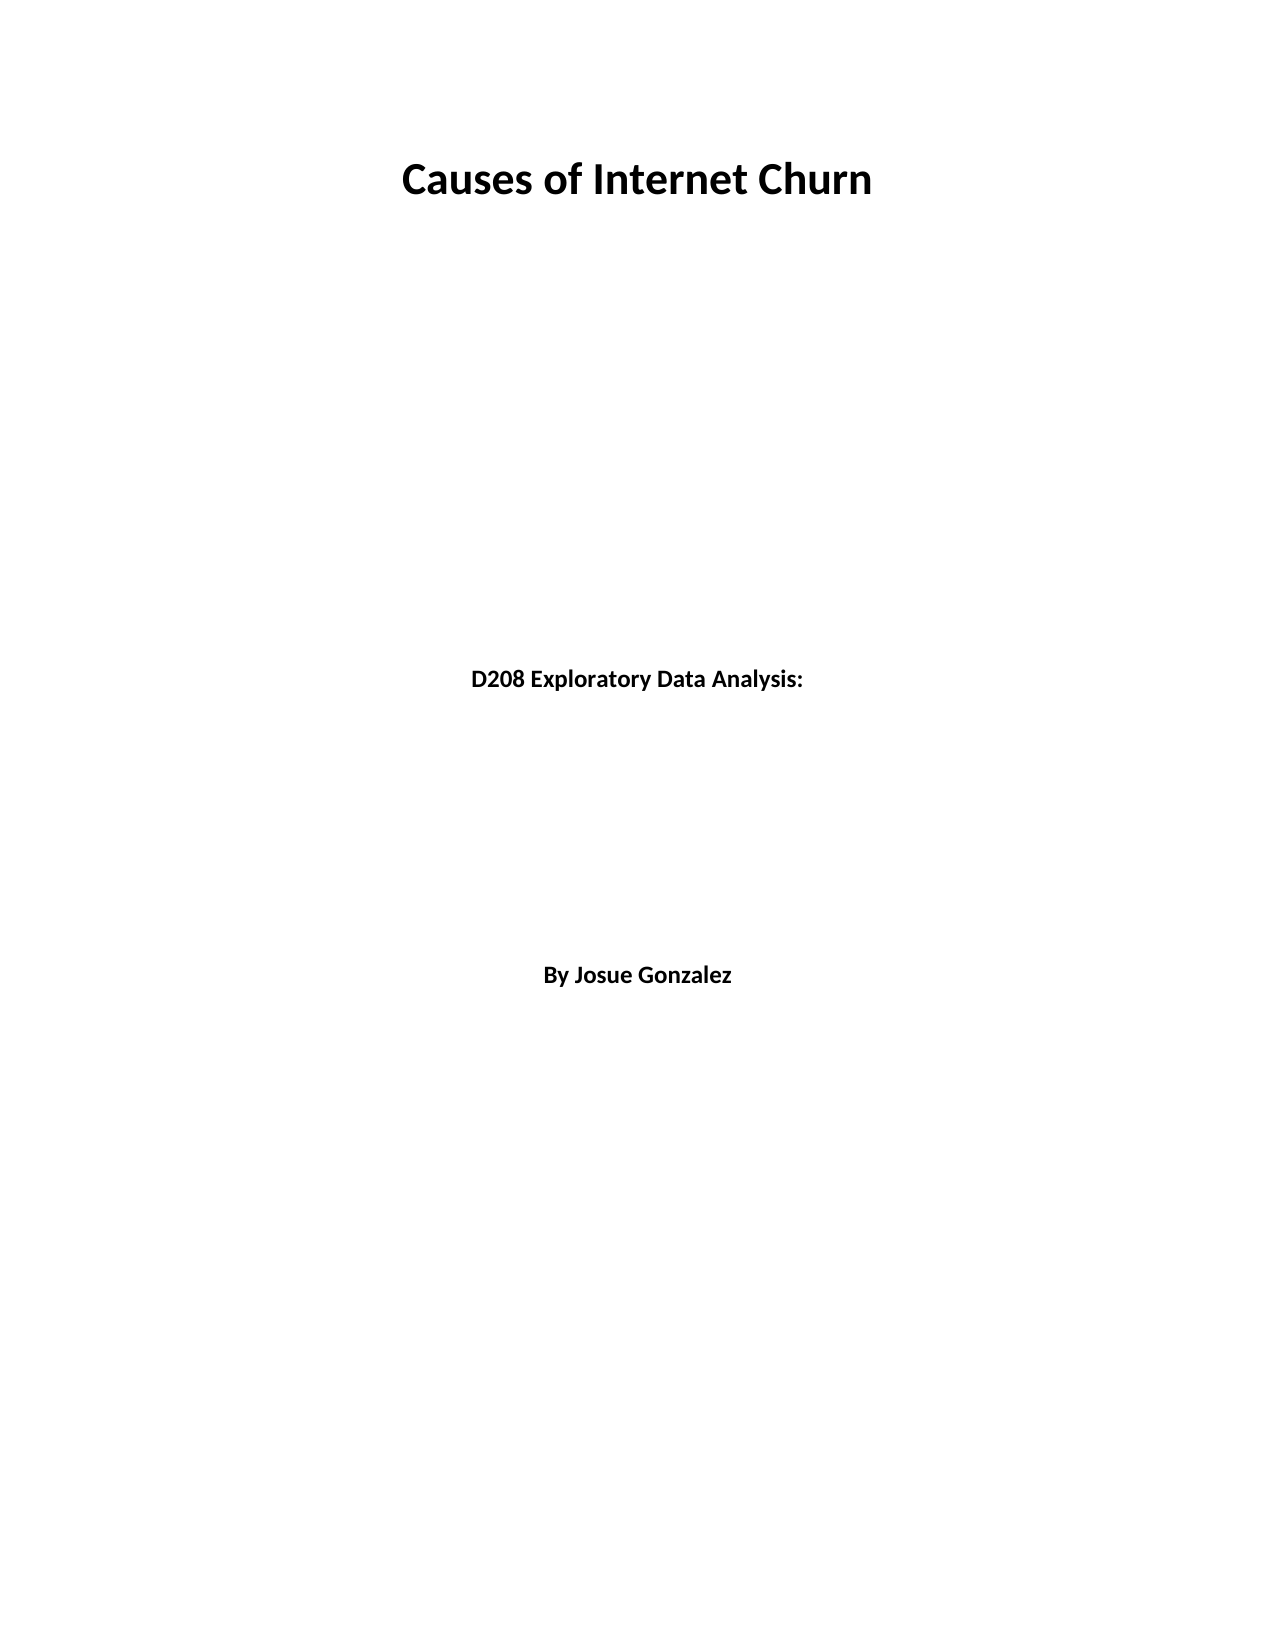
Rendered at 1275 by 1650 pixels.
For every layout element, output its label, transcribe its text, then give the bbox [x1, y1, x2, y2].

text Causes of Internet Churn [150, 150, 1125, 206]
text By Josue Gonzalez [150, 960, 1125, 990]
text D208 Exploratory Data Analysis: [150, 663, 1125, 694]
